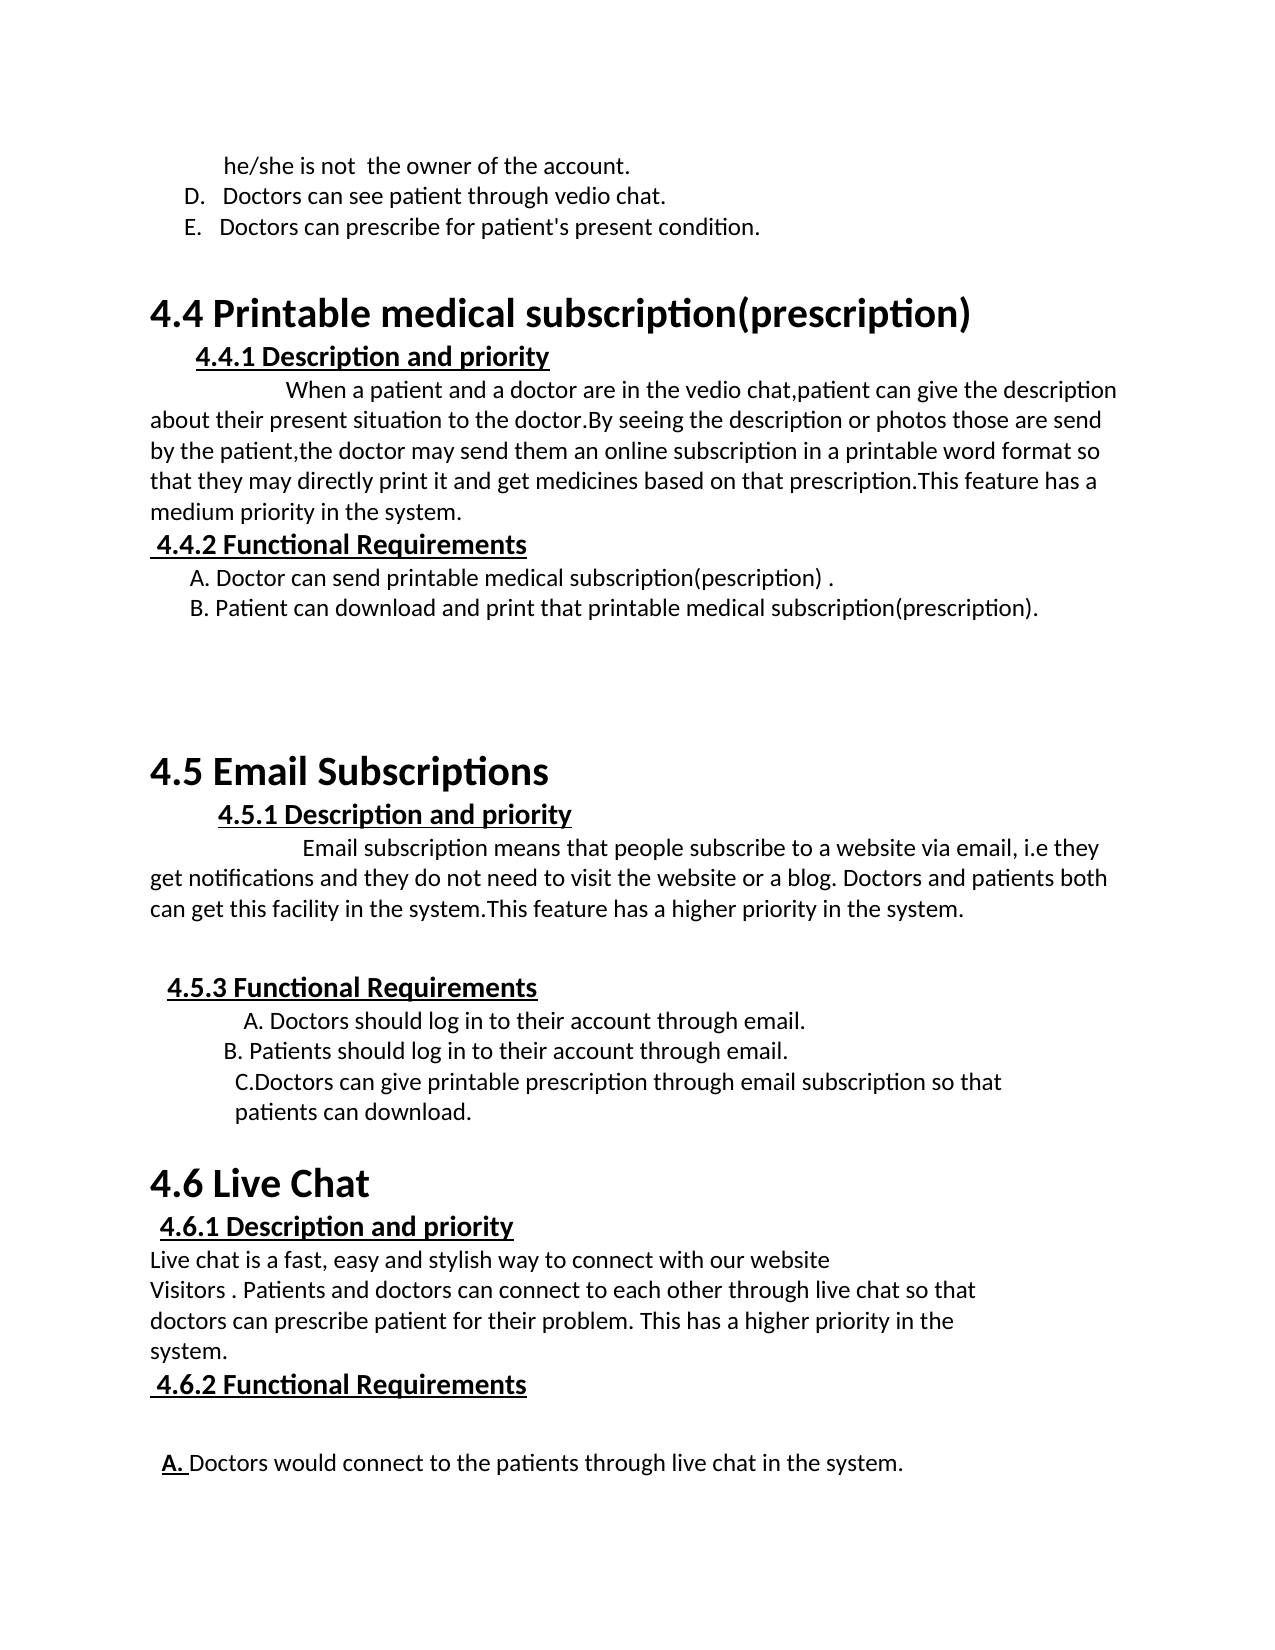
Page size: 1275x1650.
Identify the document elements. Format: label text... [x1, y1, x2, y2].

text 4.4 Printable medical subscription(prescription) [150, 287, 1125, 338]
text B. Patient can download and print that printable medical subscription(prescription). [150, 593, 1125, 623]
text 4.6.1 Description and priority [150, 1208, 1125, 1244]
text Visitors . Patients and doctors can connect to each other through live chat so that [150, 1274, 1125, 1305]
text 4.5 Email Subscriptions [150, 745, 1125, 796]
text A. Doctor can send printable medical subscription(pescription) . [150, 562, 1125, 593]
text doctors can prescribe patient for their problem. This has a higher priority in the [150, 1305, 1125, 1335]
text 4.5.1 Description and priority [150, 796, 1125, 832]
text 4.6 Live Chat [150, 1157, 1125, 1208]
text Email subscription means that people subscribe to a website via email, i.e they get notifications and they do not need to visit the website or a blog. Doctors and patients both can get this facility in the system.This feature has a higher priority in the system. [150, 832, 1125, 923]
text C.Doctors can give printable prescription through email subscription so that [150, 1066, 1125, 1096]
text 4.4.2 Functional Requirements [150, 526, 1125, 562]
text 4.5.3 Functional Requirements [150, 969, 1125, 1005]
text A. Doctors should log in to their account through email. [150, 1005, 1125, 1035]
text D. Doctors can see patient through vedio chat. [150, 181, 1125, 211]
text E. Doctors can prescribe for patient's present condition. [150, 211, 1125, 242]
text patients can download. [150, 1096, 1125, 1127]
text B. Patients should log in to their account through email. [150, 1035, 1125, 1066]
text Live chat is a fast, easy and stylish way to connect with our website [150, 1244, 1125, 1274]
text system. [150, 1335, 1125, 1366]
text A. Doctors would connect to the patients through live chat in the system. [150, 1447, 1125, 1478]
text 4.4.1 Description and priority [150, 338, 1125, 374]
text he/she is not the owner of the account. [150, 150, 1125, 181]
text When a patient and a doctor are in the vedio chat,patient can give the description about their present situation to the doctor.By seeing the description or photos those are send by the patient,the doctor may send them an online subscription in a printable word format so that they may directly print it and get medicines based on that prescription.This feature has a medium priority in the system. [150, 374, 1125, 526]
text 4.6.2 Functional Requirements [150, 1366, 1125, 1402]
